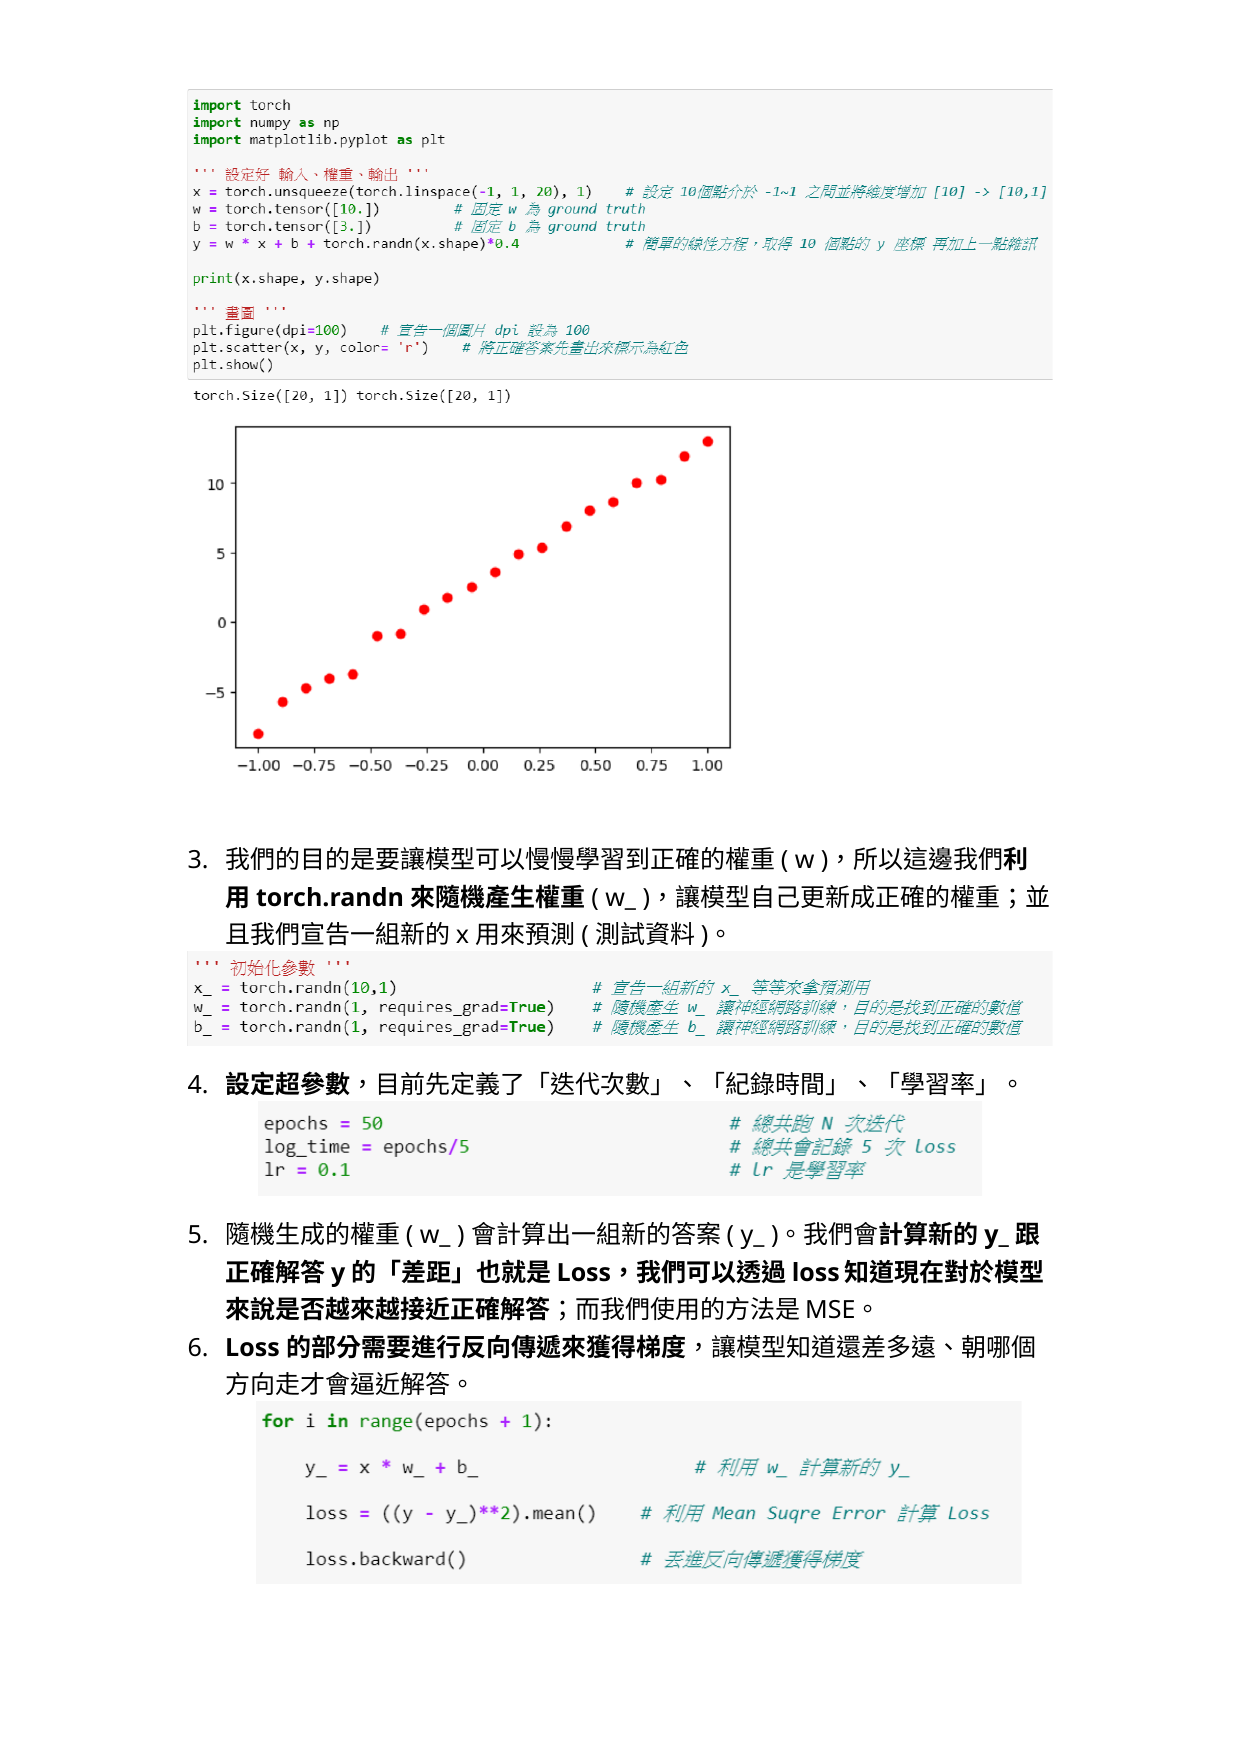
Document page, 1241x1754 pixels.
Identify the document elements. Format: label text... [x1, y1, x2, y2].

picture [258, 1101, 983, 1196]
picture [256, 1401, 1022, 1584]
list 設定超參數，目前先定義了「迭代次數」、「紀錄時間」、「學習率」。 [187, 1064, 1053, 1101]
list 隨機生成的權重 ( w_ ) 會計算出一組新的答案 ( y_ )。我們會計算新的 y_ 跟正確解答 y 的「差距」也就是Loss，我們可以透過 loss知道現在對於模型來說是否越來越接近正確解答；而我們使用的方法是MSE。 [187, 1214, 1053, 1326]
picture [187, 951, 1053, 1046]
list 我們的目的是要讓模型可以慢慢學習到正確的權重 ( w )，所以這邊我們利用 torch.randn 來隨機產生權重 ( w_ )，讓模型自己更新成正確的權重；並且我們宣告一組新的 x 用來預測 ( 測試資料 )。 [187, 839, 1053, 951]
picture [187, 88, 1053, 783]
list Loss 的部分需要進行反向傳遞來獲得梯度，讓模型知道還差多遠、朝哪個方向走才會逼近解答。 [187, 1326, 1053, 1401]
